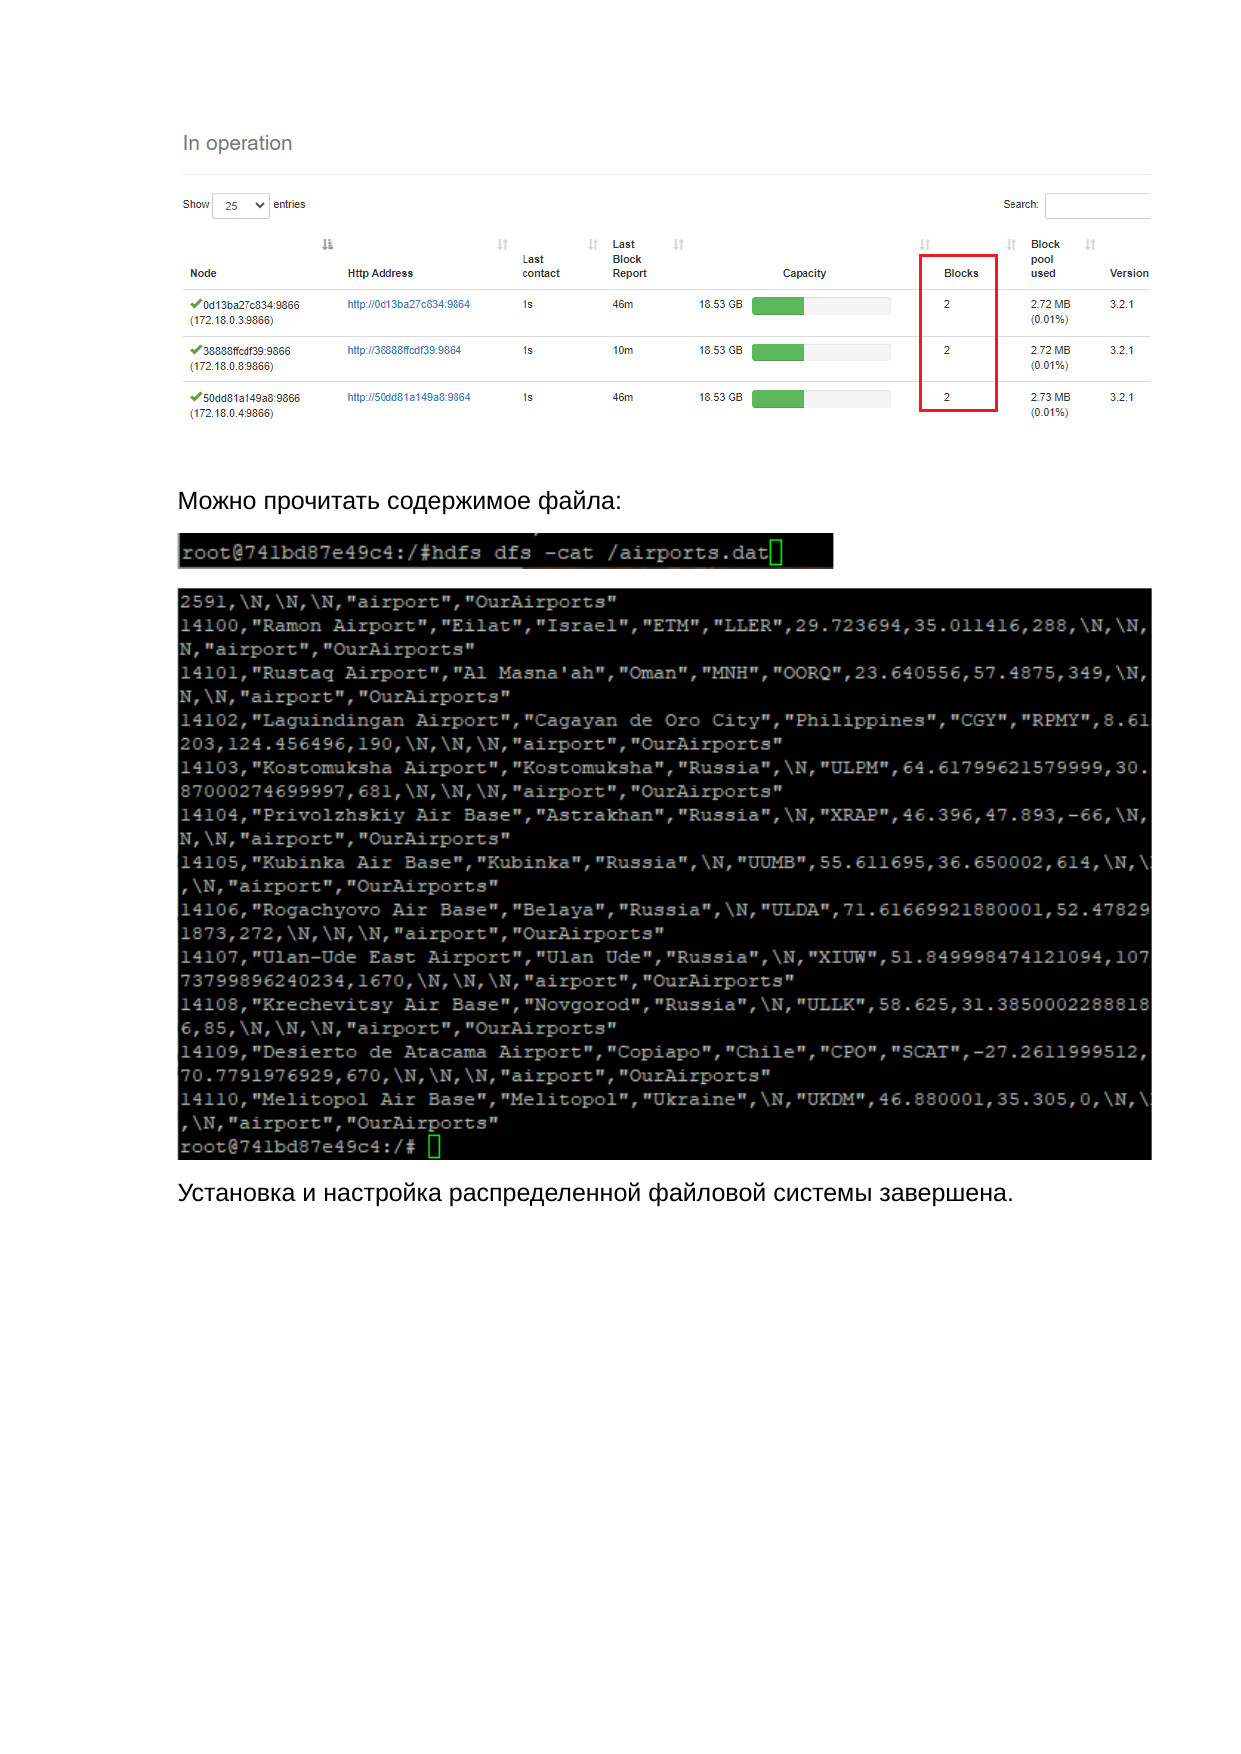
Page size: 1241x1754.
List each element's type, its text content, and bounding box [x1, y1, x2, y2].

picture [177, 587, 1152, 1160]
picture [177, 533, 834, 569]
text Установка и настройка распределенной файловой системы завершена. [177, 1178, 1152, 1207]
text Можно прочитать содержимое файла: [177, 486, 1152, 515]
picture [177, 118, 1151, 420]
